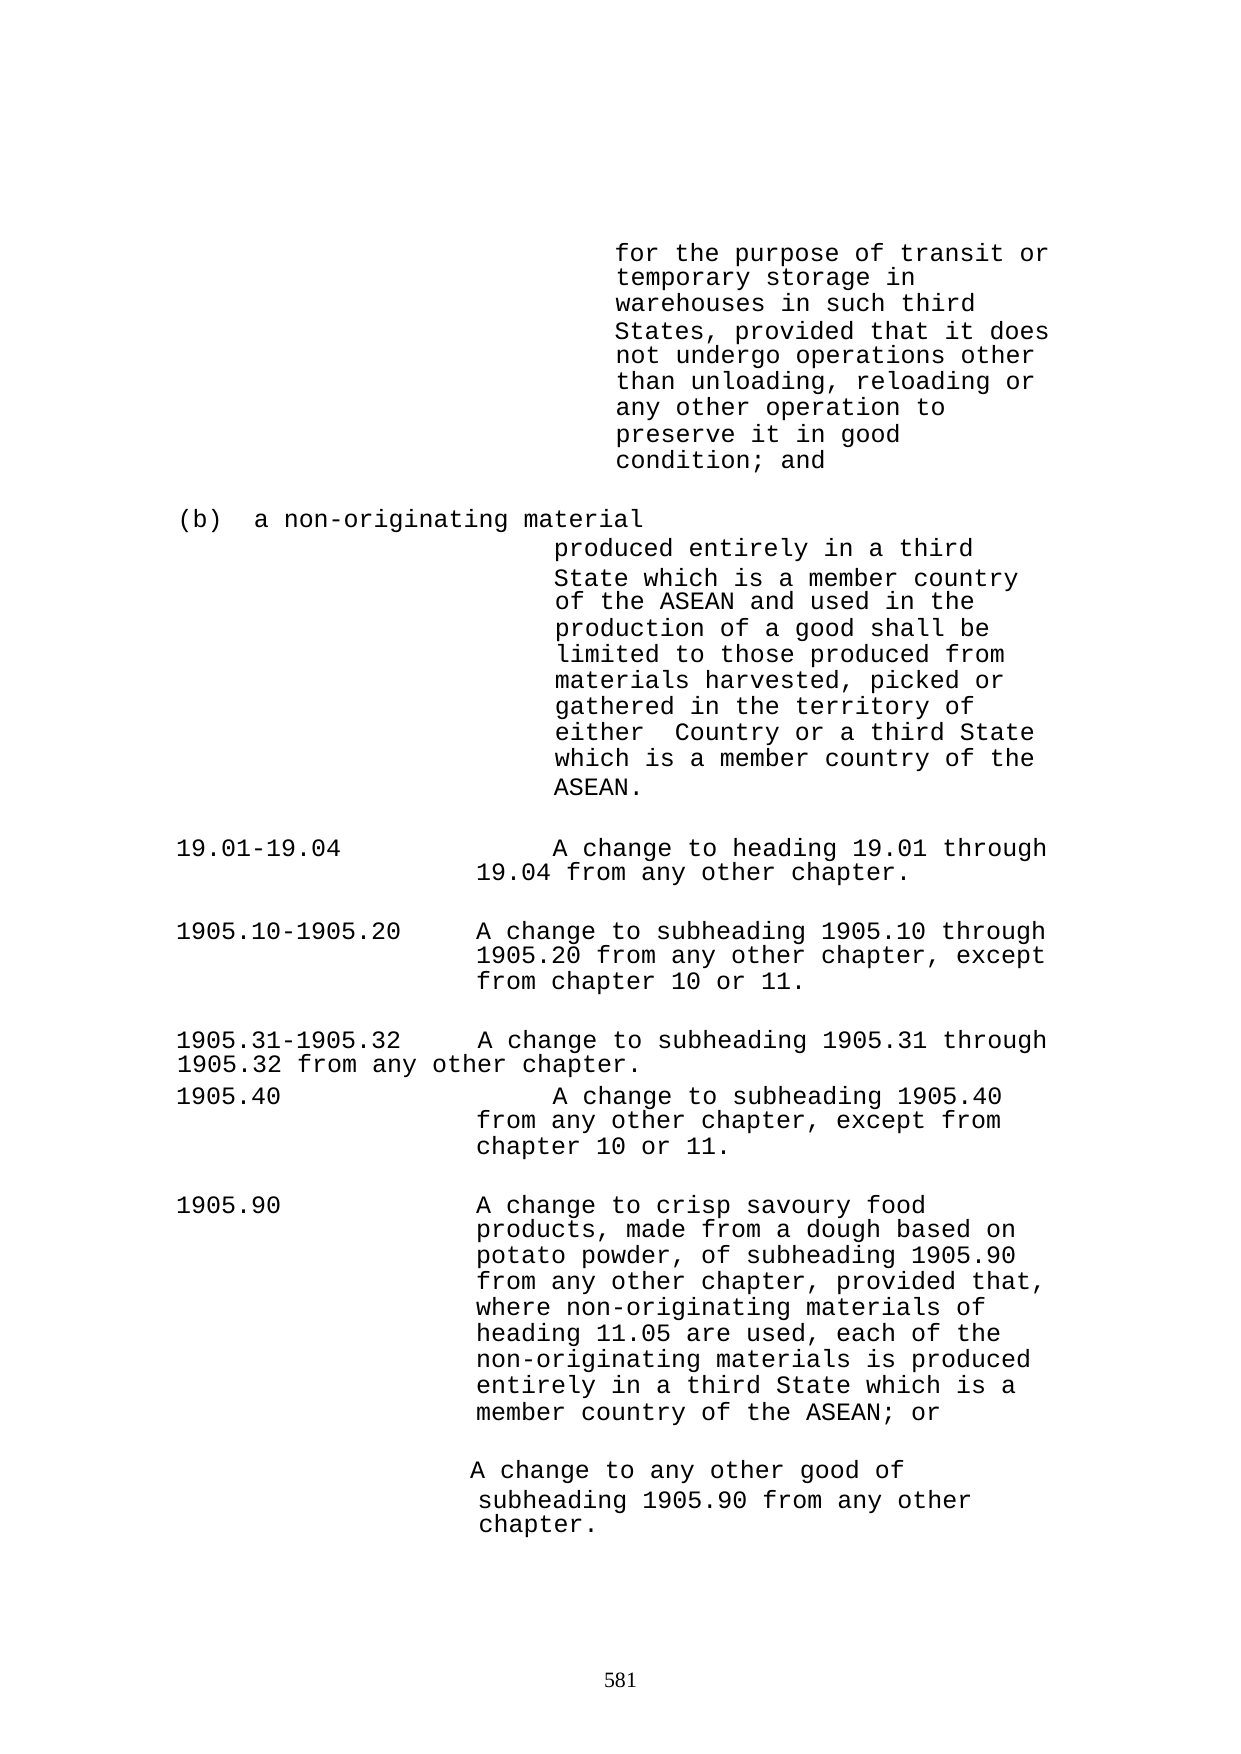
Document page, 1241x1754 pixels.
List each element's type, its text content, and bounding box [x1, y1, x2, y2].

text 19.01-19.04 A change to heading 19.01 through 19.04 from any other chapter. [176, 836, 1062, 888]
text A change to any other good of [176, 1458, 1062, 1484]
text States, provided that it does not undergo operations other than unloading, reloading or any other operation to preserve it in good condition; and [614, 319, 1062, 476]
text ASEAN. [302, 774, 896, 802]
text subheading 1905.90 from any other chapter. [477, 1487, 1062, 1540]
text 1905.31-1905.32 A change to subheading 1905.31 through 1905.32 from any other chapter. [176, 1028, 1047, 1080]
text State which is a member country of the ASEAN and used in the production of a good shall be limited to those produced from materials harvested, picked or gathered in the territory of either Country or a third State which is a member country of the [553, 565, 1062, 774]
text 1905.40 A change to subheading 1905.40 from any other chapter, except from chapter 10 or 11. [176, 1083, 1062, 1162]
text for the purpose of transit or temporary storage in warehouses in such third [614, 241, 1062, 319]
text produced entirely in a third [553, 536, 1062, 562]
text 1905.90 A change to crisp savoury food products, made from a dough based on potato powder, of subheading 1905.90 from any other chapter, provided that, where non-originating materials of heading 11.05 are used, each of the non-originating materials is produced entirely in a third State which is a member country of the ASEAN; or [176, 1192, 1062, 1427]
list a non-originating material [177, 506, 1062, 532]
text 1905.10-1905.20 A change to subheading 1905.10 through 1905.20 from any other chapter, except from chapter 10 or 11. [176, 919, 1062, 997]
